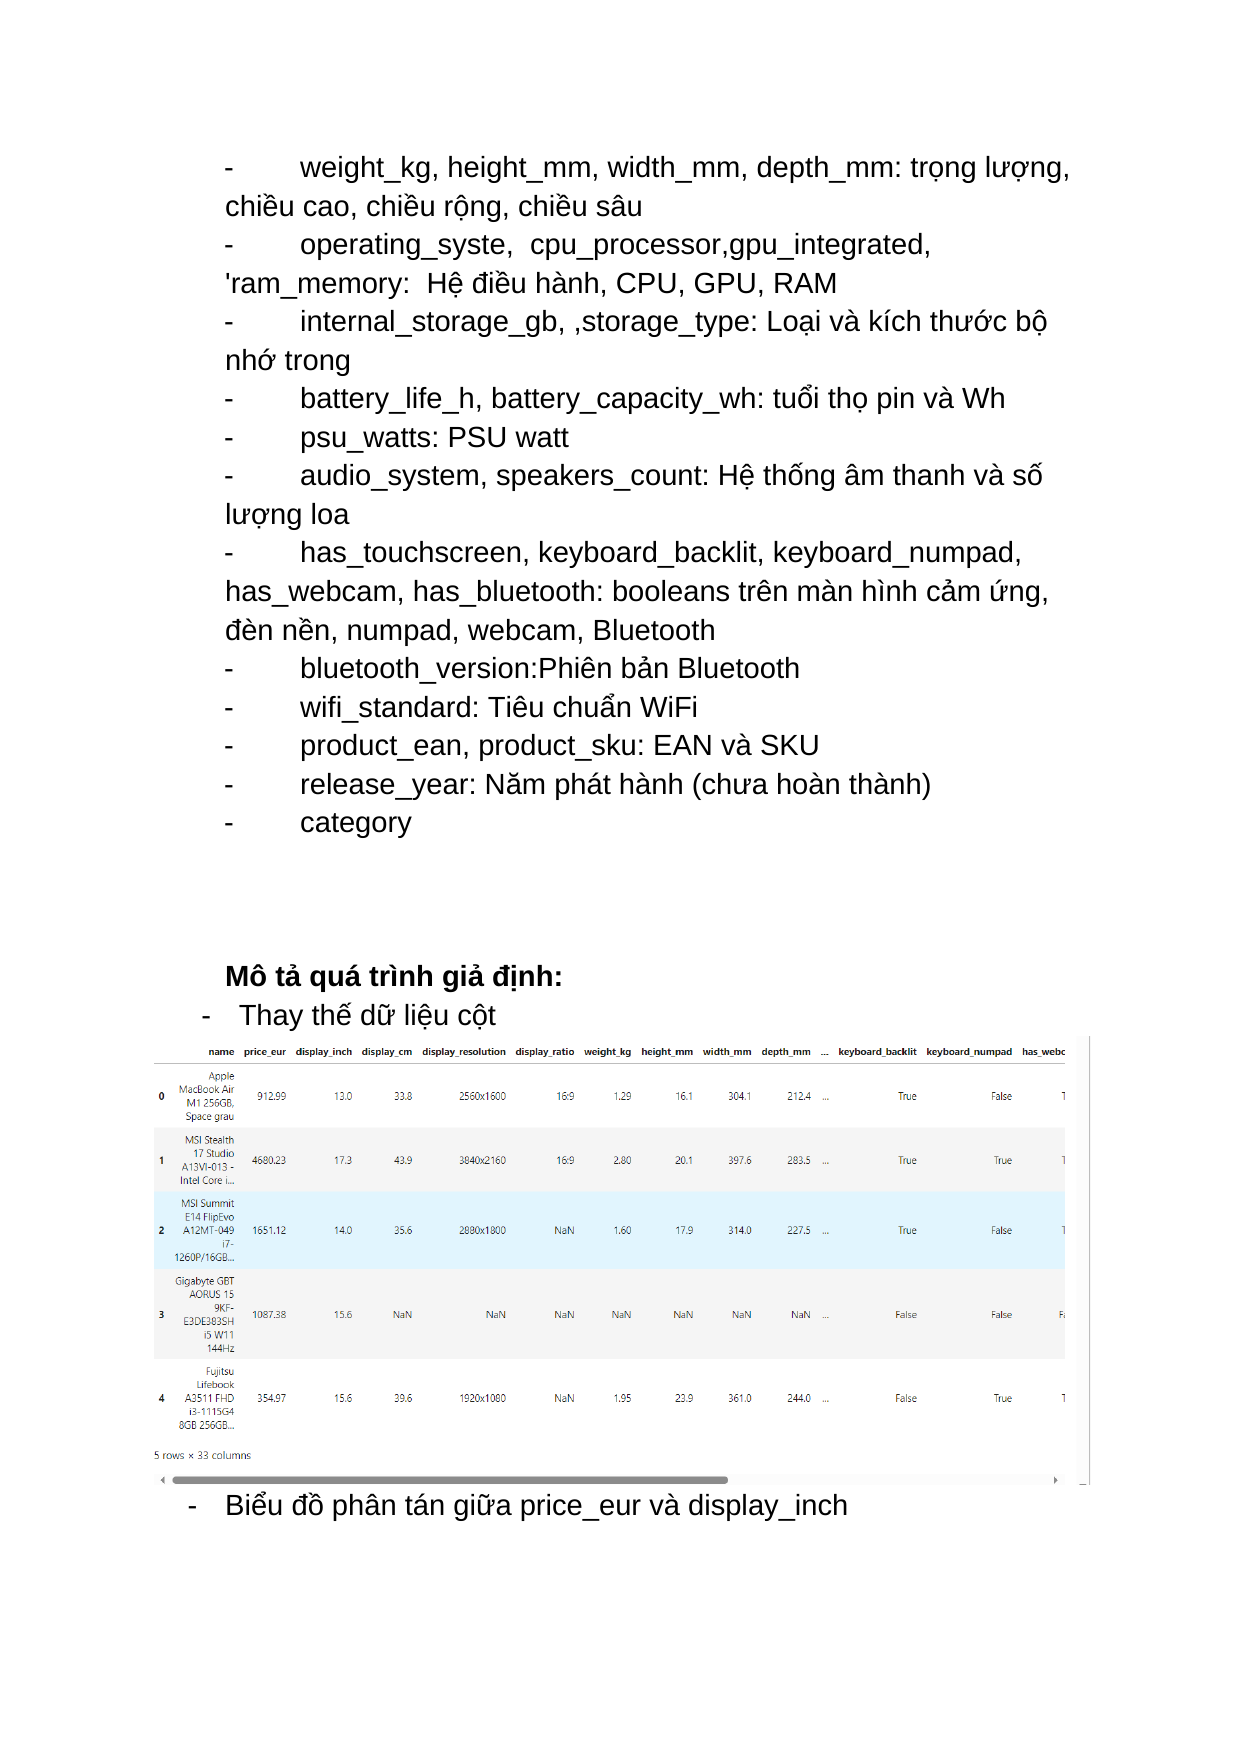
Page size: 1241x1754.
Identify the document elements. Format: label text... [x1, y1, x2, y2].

list weight_kg, height_mm, width_mm, depth_mm: trọng lượng, chiều cao, chiều rộng, chiều sâu [224, 150, 1090, 222]
list bluetooth_version:Phiên bản Bluetooth [224, 651, 1090, 684]
list audio_system, speakers_count: Hệ thống âm thanh và số lượng loa [224, 458, 1090, 530]
list Biểu đồ phân tán giữa price_eur và display_inch [187, 1488, 1090, 1522]
list category [224, 805, 1090, 839]
list wifi_standard: Tiêu chuẩn WiFi [224, 689, 1090, 723]
list battery_life_h, battery_capacity_wh: tuổi thọ pin và Wh [224, 381, 1090, 415]
list operating_syste, cpu_processor,gpu_integrated, 'ram_memory: Hệ điều hành, CPU, GPU, RAM [224, 227, 1090, 299]
list has_touchscreen, keyboard_backlit, keyboard_numpad, has_webcam, has_bluetooth: booleans trên màn hình cảm ứng, đèn nền, numpad, webcam, Bluetooth [224, 535, 1090, 646]
list internal_storage_gb, ,storage_type: Loại và kích thước bộ nhớ trong [224, 304, 1090, 376]
list release_year: Năm phát hành (chưa hoàn thành) [224, 767, 1090, 800]
text Mô tả quá trình giả định: [150, 959, 1090, 993]
list product_ean, product_sku: EAN và SKU [224, 728, 1090, 762]
list Thay thế dữ liệu cột [201, 998, 1090, 1031]
picture [150, 1036, 1091, 1485]
list psu_watts: PSU watt [224, 420, 1090, 453]
